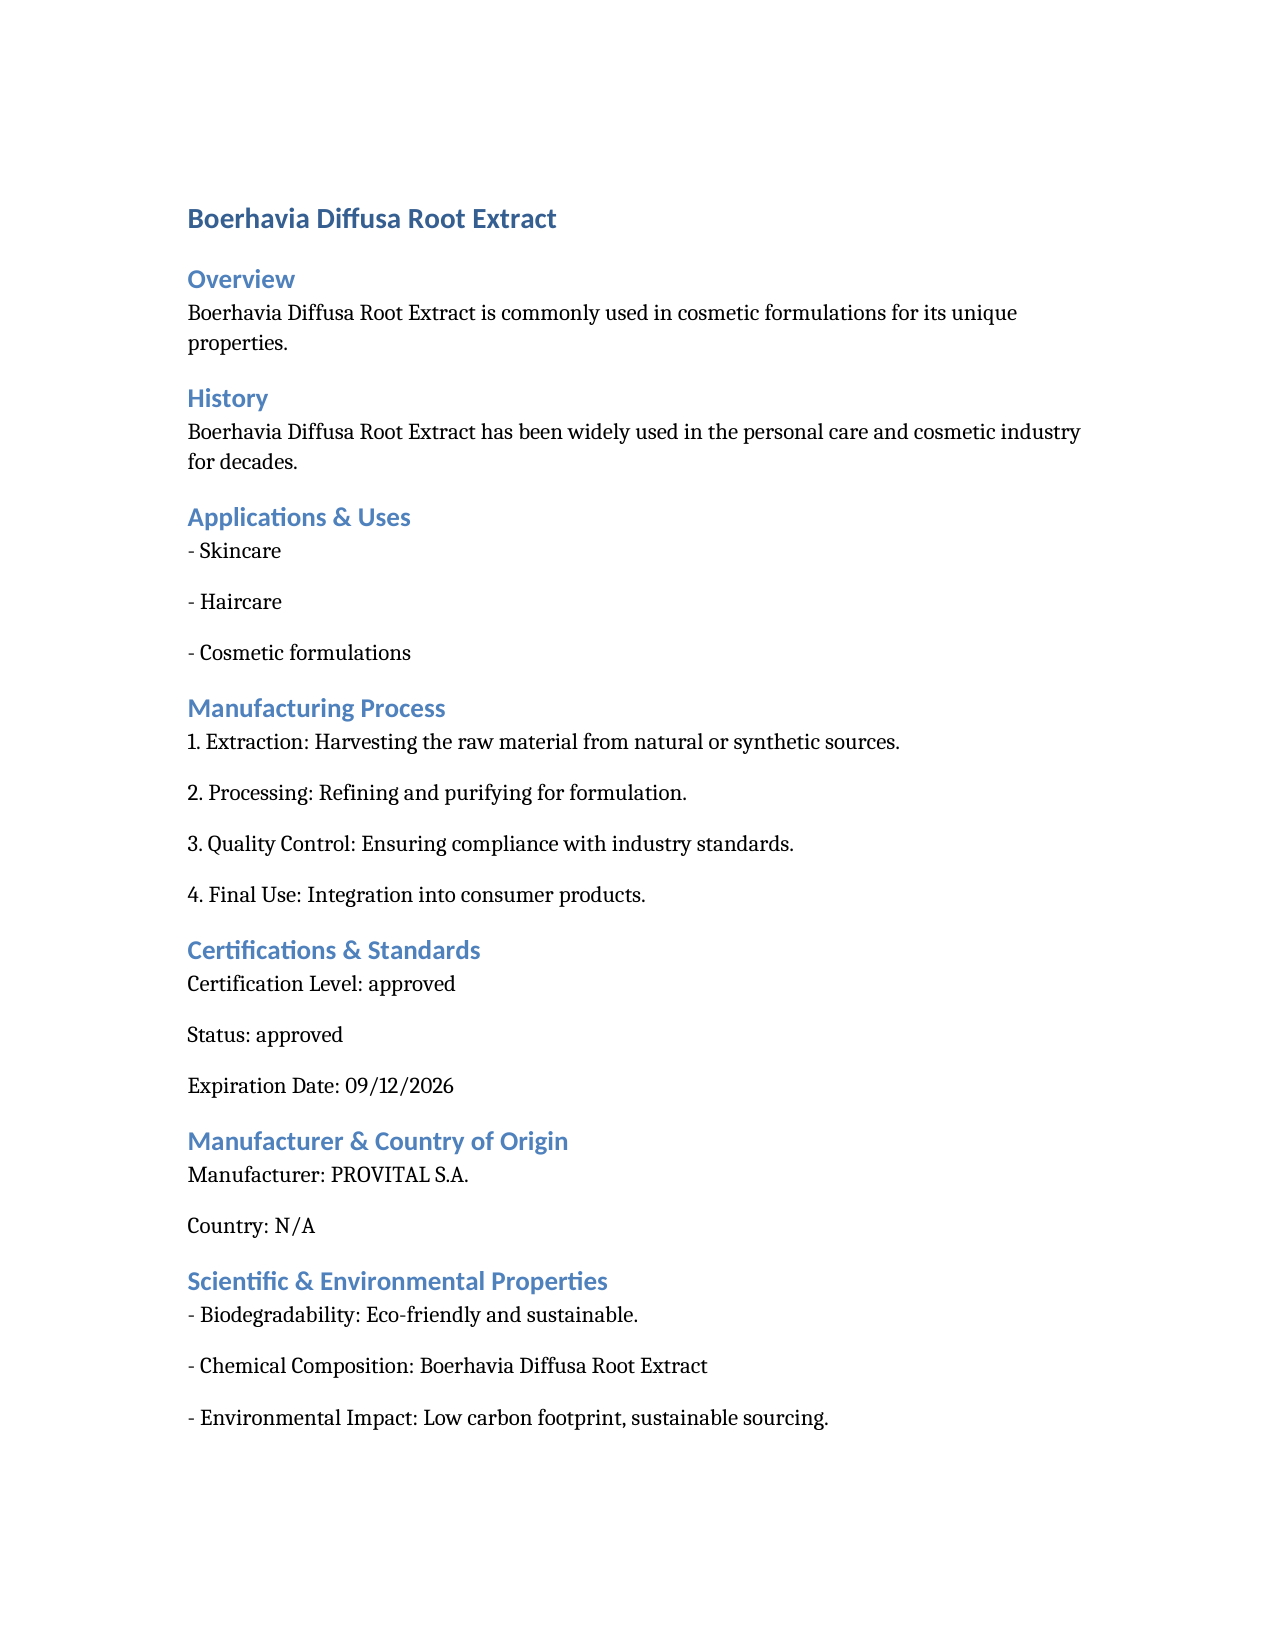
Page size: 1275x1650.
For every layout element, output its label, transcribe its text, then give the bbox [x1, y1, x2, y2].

text Certification Level: approved [187, 971, 1087, 997]
text - Cosmetic formulations [187, 640, 1087, 666]
text Expiration Date: 09/12/2026 [187, 1073, 1087, 1099]
text Manufacturer: PROVITAL S.A. [187, 1162, 1087, 1188]
subtitle Manufacturer & Country of Origin [187, 1124, 1087, 1157]
subtitle Scientific & Environmental Properties [187, 1264, 1087, 1297]
text - Skincare [187, 538, 1087, 564]
text Status: approved [187, 1022, 1087, 1048]
text Boerhavia Diffusa Root Extract has been widely used in the personal care and cosmetic industry for decades. [187, 419, 1087, 475]
subtitle Applications & Uses [187, 500, 1087, 533]
subtitle History [187, 381, 1087, 414]
text 1. Extraction: Harvesting the raw material from natural or synthetic sources. [187, 729, 1087, 755]
text Country: N/A [187, 1213, 1087, 1239]
text 3. Quality Control: Ensuring compliance with industry standards. [187, 831, 1087, 857]
subtitle Boerhavia Diffusa Root Extract [187, 200, 1087, 236]
subtitle Manufacturing Process [187, 691, 1087, 724]
text - Environmental Impact: Low carbon footprint, sustainable sourcing. [187, 1404, 1087, 1431]
text - Chemical Composition: Boerhavia Diffusa Root Extract [187, 1353, 1087, 1379]
subtitle Overview [187, 262, 1087, 295]
text Boerhavia Diffusa Root Extract is commonly used in cosmetic formulations for its unique properties. [187, 300, 1087, 356]
text 4. Final Use: Integration into consumer products. [187, 882, 1087, 908]
subtitle Certifications & Standards [187, 933, 1087, 966]
text - Biodegradability: Eco-friendly and sustainable. [187, 1302, 1087, 1328]
text 2. Processing: Refining and purifying for formulation. [187, 780, 1087, 806]
text - Haircare [187, 589, 1087, 615]
